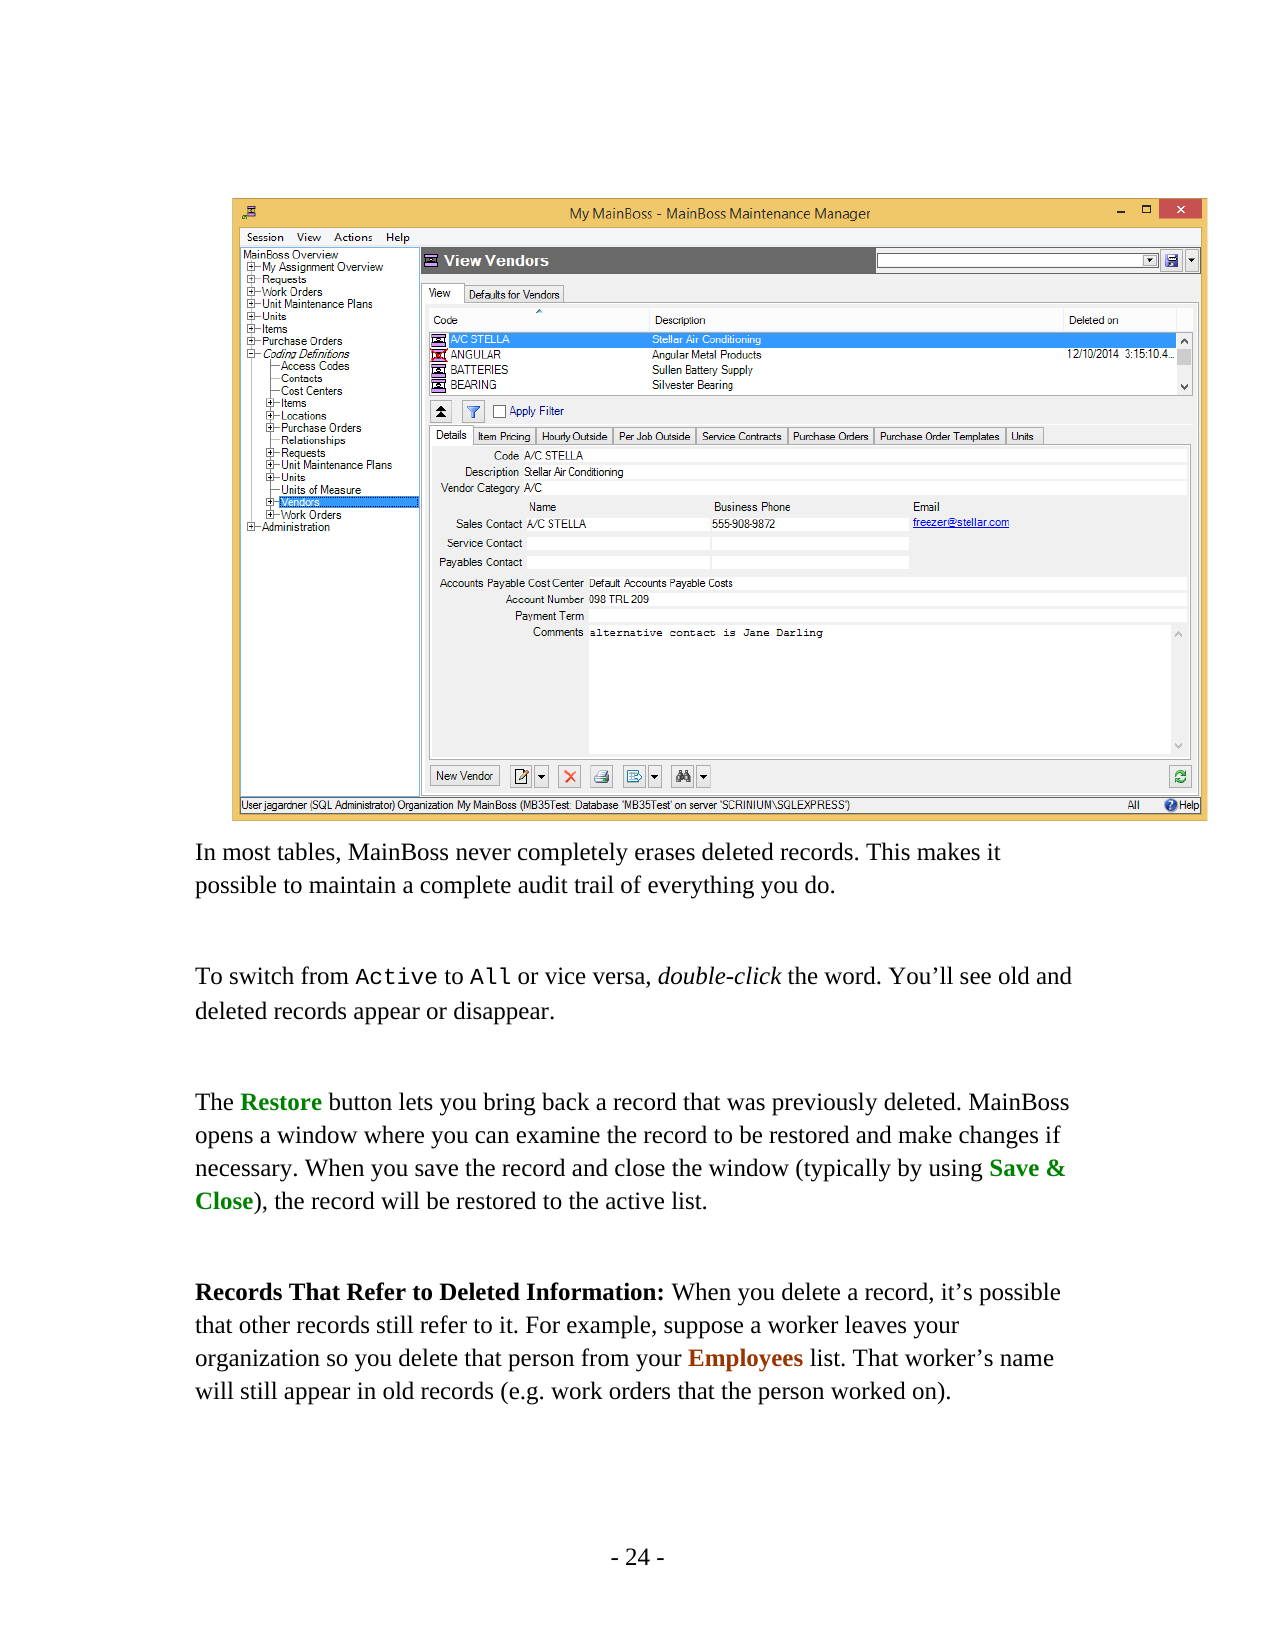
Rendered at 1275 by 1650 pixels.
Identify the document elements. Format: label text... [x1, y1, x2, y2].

text To switch from Active to All or vice versa, double-click the word. You’ll see old and deleted records appear or disappear. [195, 961, 1080, 1025]
text The Restore button lets you bring back a record that was previously deleted. MainBoss opens a window where you can examine the record to be restored and make changes if necessary. When you save the record and close the window (typically by using Save & Close), the record will be restored to the active list. [195, 1087, 1080, 1215]
text In most tables, MainBoss never completely erases deleted records. This makes it possible to maintain a complete audit trail of everything you do. [195, 837, 1080, 899]
picture [232, 198, 1208, 821]
text Records That Refer to Deleted Information: When you delete a record, it’s possible that other records still refer to it. For example, suppose a worker leaves your organization so you delete that person from your Employees list. That worker’s name will still appear in old records (e.g. work orders that the person worked on). [195, 1277, 1080, 1405]
